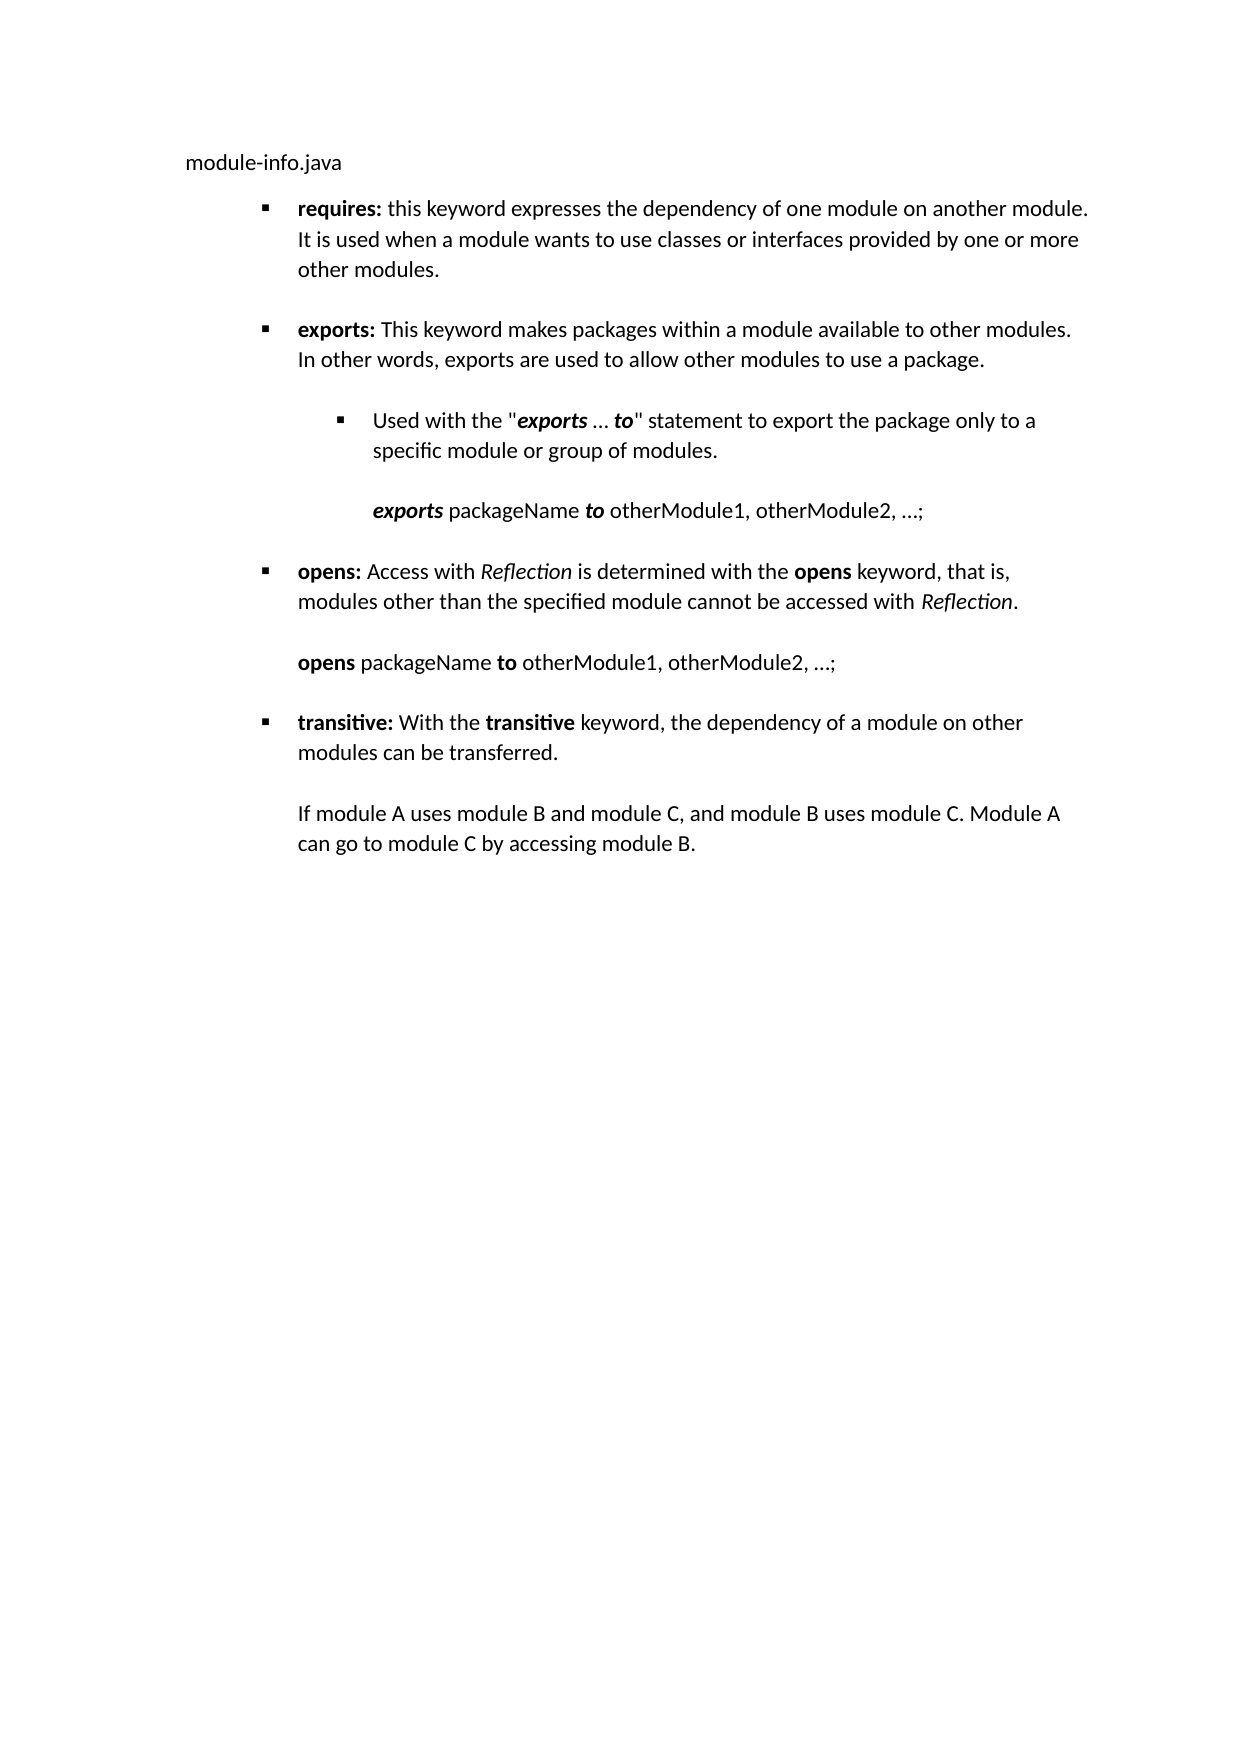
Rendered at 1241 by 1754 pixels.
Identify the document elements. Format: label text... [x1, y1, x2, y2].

list If module A uses module B and module C, and module B uses module C. Module A can go to module C by accessing module B. [298, 799, 1093, 857]
list exports: This keyword makes packages within a module available to other modules. In other words, exports are used to allow other modules to use a package. [260, 315, 1093, 373]
list opens: Access with Reflection is determined with the opens keyword, that is, modules other than the specified module cannot be accessed with Reflection. opens packageName to otherModule1, otherModule2, …; [260, 557, 1093, 706]
text module-info.java [185, 148, 1093, 176]
list exports packageName to otherModule1, otherModule2, …; [373, 497, 1093, 555]
list transitive: With the transitive keyword, the dependency of a module on other modules can be transferred. [260, 708, 1093, 766]
list requires: this keyword expresses the dependency of one module on another module. It is used when a module wants to use classes or interfaces provided by one or more other modules. [260, 194, 1093, 283]
list Used with the "exports … to" statement to export the package only to a specific module or group of modules. [335, 406, 1093, 494]
